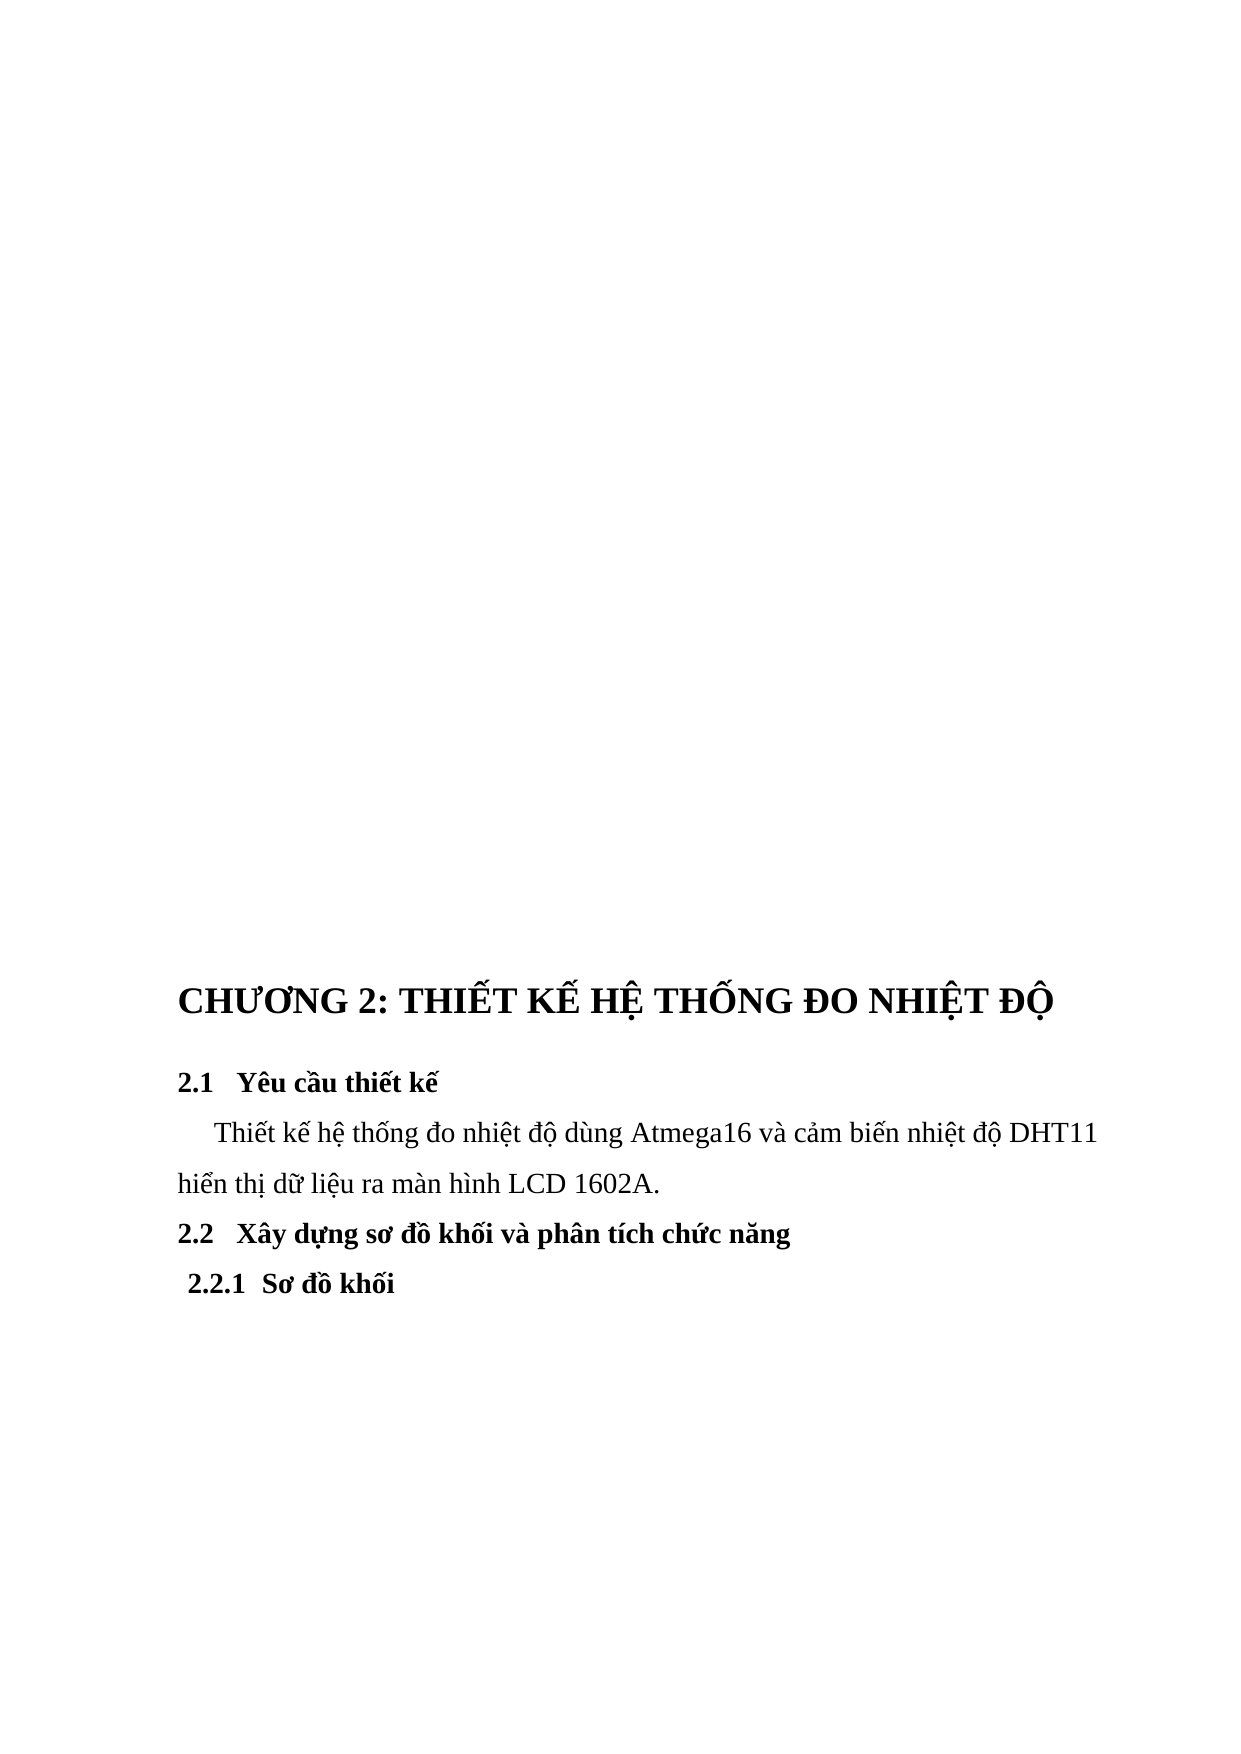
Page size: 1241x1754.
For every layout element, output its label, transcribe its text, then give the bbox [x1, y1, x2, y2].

list Sơ đồ khối [246, 1266, 1107, 1300]
list CHƯƠNG 2: THIẾT KẾ HỆ THỐNG ĐO NHIỆT ĐỘ [177, 979, 1107, 1022]
list Yêu cầu thiết kế [177, 1065, 1107, 1099]
list Thiết kế hệ thống đo nhiệt độ dùng Atmega16 và cảm biến nhiệt độ DHT11 hiển thị dữ liệu ra màn hình LCD 1602A. [177, 1116, 1107, 1199]
list Xây dựng sơ đồ khối và phân tích chức năng [177, 1216, 1107, 1250]
